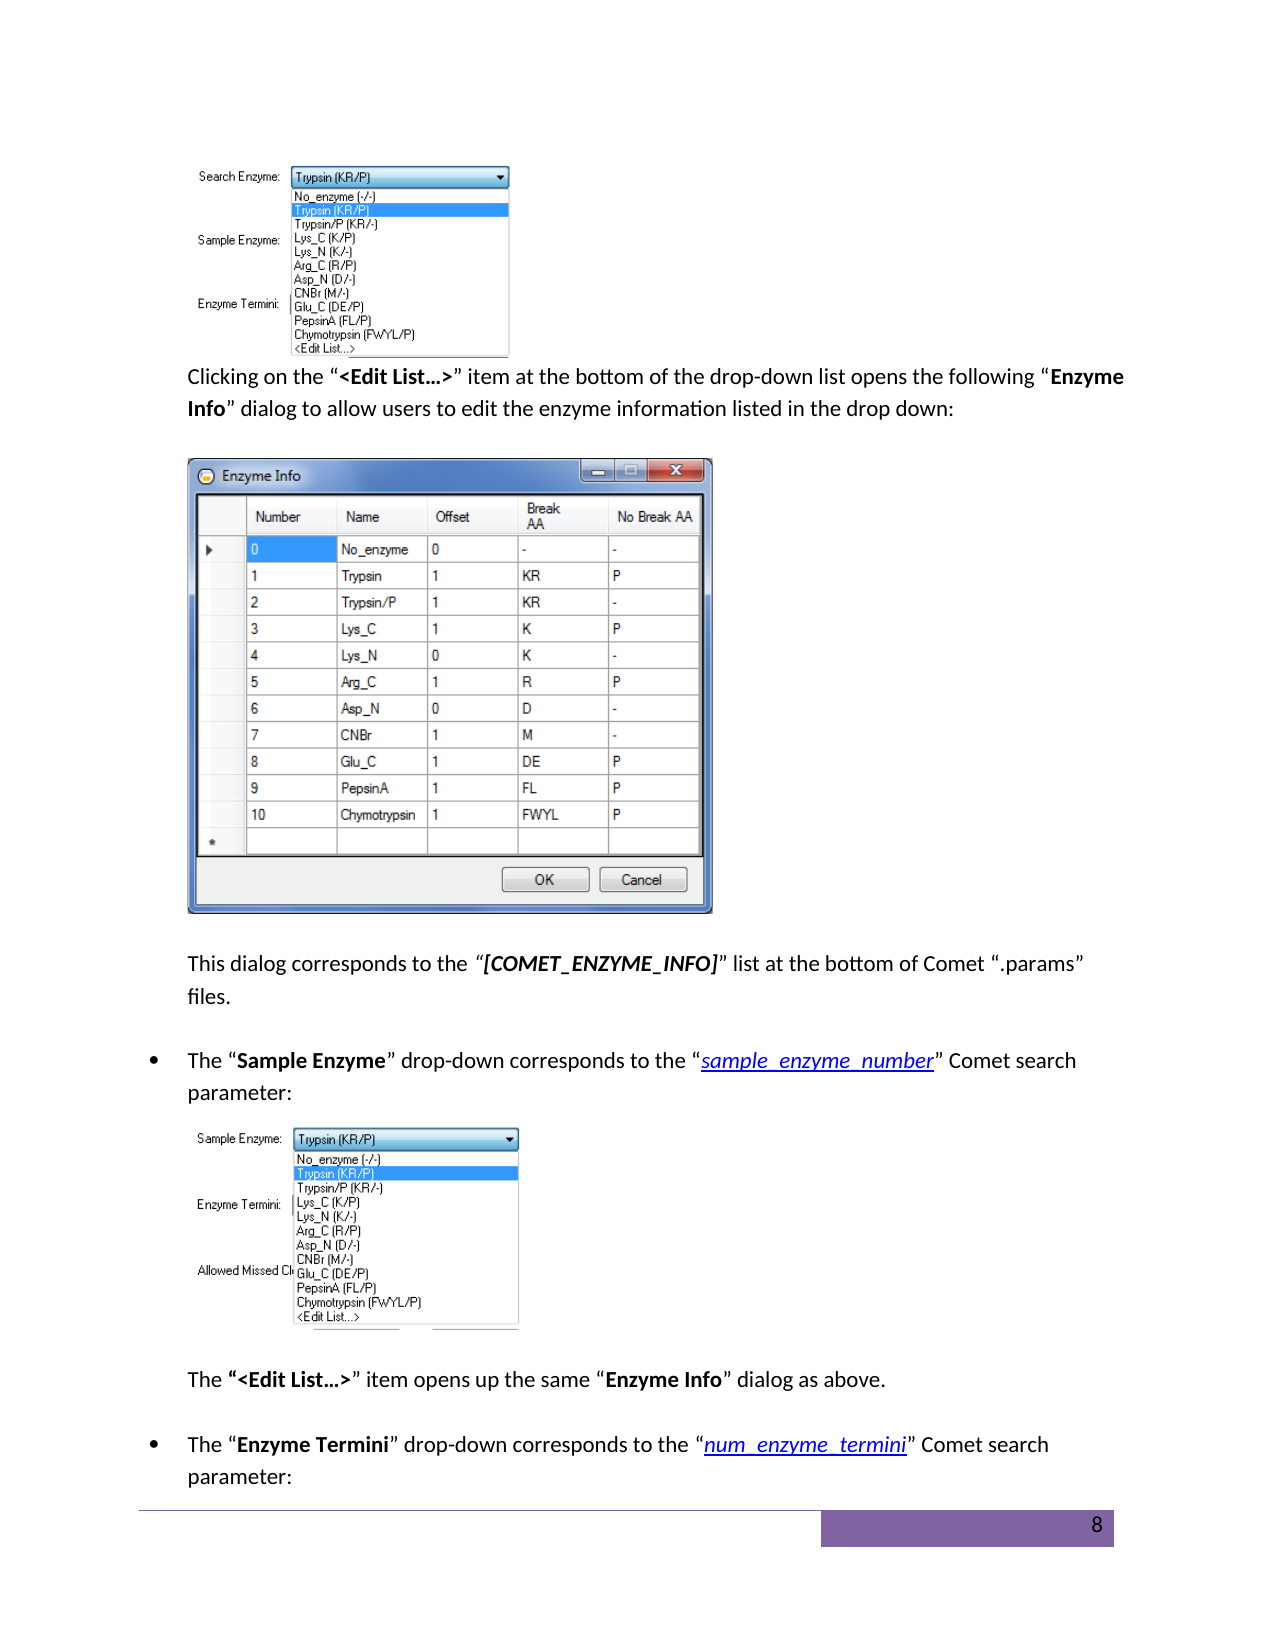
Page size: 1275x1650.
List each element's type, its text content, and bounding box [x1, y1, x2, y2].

picture [187, 1120, 552, 1330]
list The “Enzyme Termini” drop-down corresponds to the “num_enzyme_termini” Comet search parameter: [150, 1430, 1125, 1490]
list This dialog corresponds to the “[COMET_ENZYME_INFO]” list at the bottom of Comet “.params” files. [187, 949, 1125, 1010]
list The “Sample Enzyme” drop-down corresponds to the “sample_enzyme_number” Comet search parameter: [150, 1046, 1125, 1106]
list Clicking on the “<Edit List…>” item at the bottom of the drop-down list opens the following “Enzyme Info” dialog to allow users to edit the enzyme information listed in the drop down: [187, 362, 1125, 422]
picture [187, 458, 713, 914]
list The “<Edit List…>” item opens up the same “Enzyme Info” dialog as above. [187, 1366, 1125, 1394]
picture [187, 150, 518, 358]
